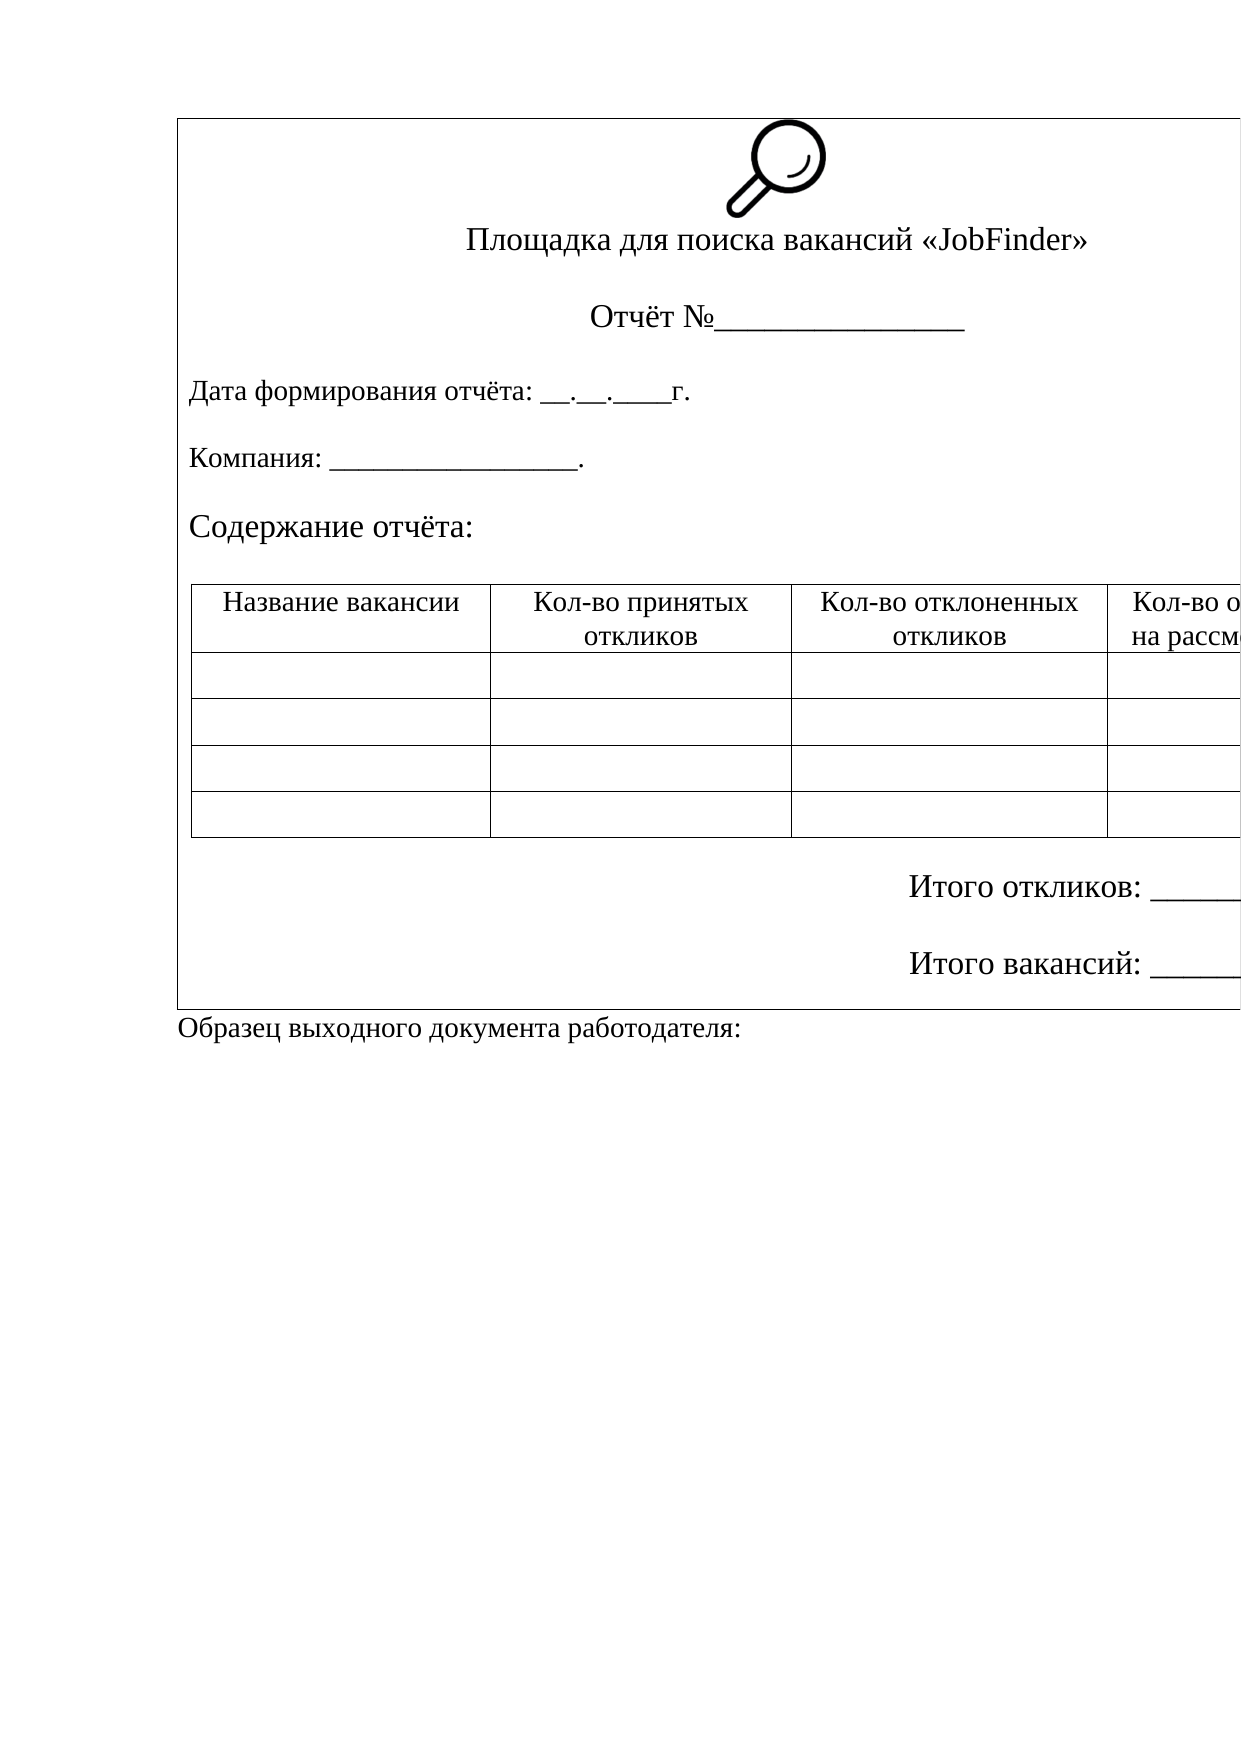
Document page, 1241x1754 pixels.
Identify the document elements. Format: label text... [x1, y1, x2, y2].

text Образец выходного документа работодателя: [177, 1010, 1152, 1043]
picture [727, 120, 826, 218]
table_header Площадка для поиска вакансий «JobFinder» Отчёт №_______________ Дата формирования отчёта: __.__.____г. Компания: _________________. Содержание отчёта: Итого откликов: __________шт. Итого вакансий: __________шт. [178, 119, 1240, 1009]
